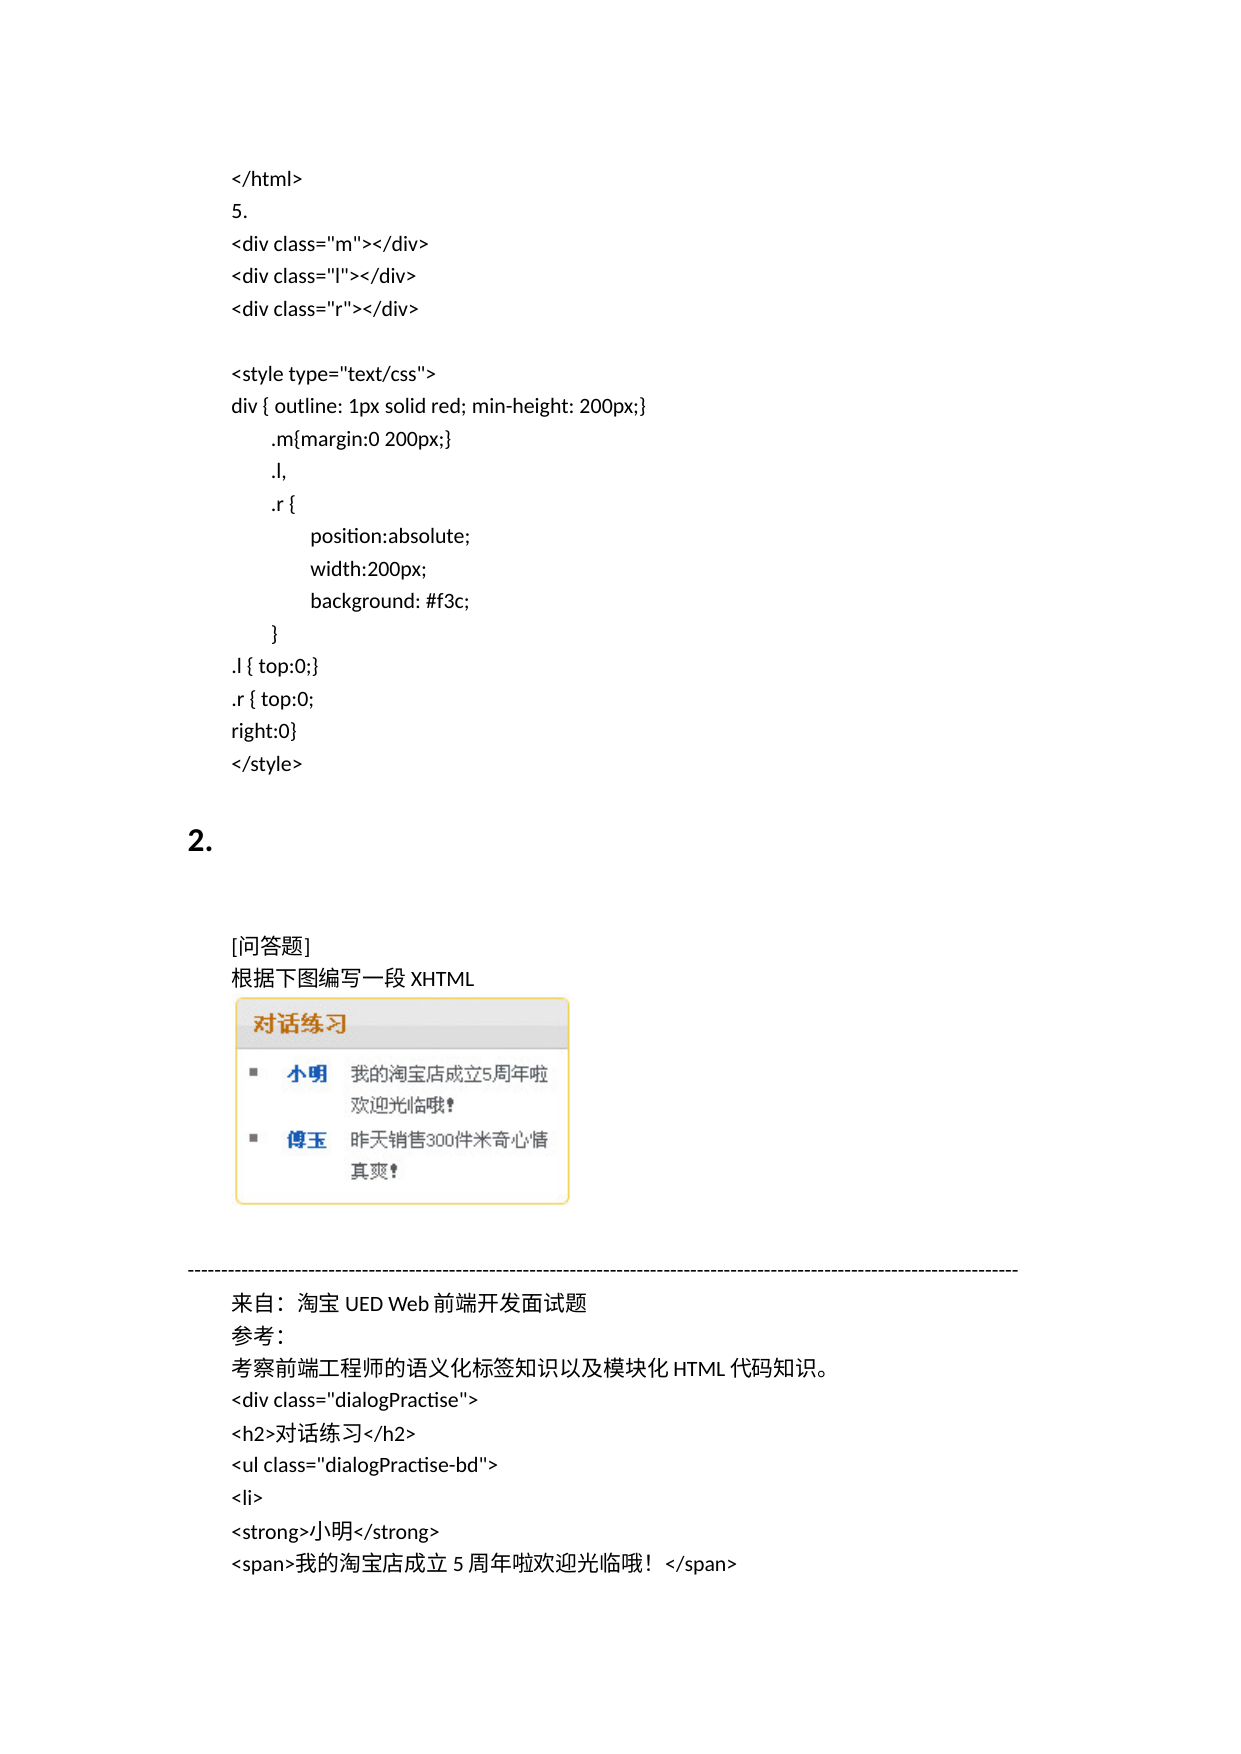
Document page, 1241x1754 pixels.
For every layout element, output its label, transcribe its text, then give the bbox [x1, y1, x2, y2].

text .r { top:0; [187, 682, 1053, 714]
text <div class="dialogPractise"> [187, 1383, 1053, 1416]
text <span>我的淘宝店成立5周年啦欢迎光临哦！</span> [187, 1546, 1053, 1578]
text } [187, 617, 1053, 649]
text position:absolute; [187, 519, 1053, 552]
text .l, [187, 454, 1053, 487]
text background: #f3c; [187, 584, 1053, 617]
text <div class="r"></div> [187, 292, 1053, 324]
text <strong>小明</strong> [187, 1513, 1053, 1546]
picture [231, 993, 575, 1208]
text <style type="text/css"> [187, 357, 1053, 389]
text <h2>对话练习</h2> [187, 1416, 1053, 1448]
text width:200px; [187, 552, 1053, 584]
text [问答题] [187, 928, 1053, 961]
text 考察前端工程师的语义化标签知识以及模块化HTML代码知识。 [187, 1351, 1053, 1383]
text .l { top:0;} [187, 649, 1053, 682]
text <li> [187, 1481, 1053, 1513]
text .m{margin:0 200px;} [187, 422, 1053, 454]
text <div class="l"></div> [187, 259, 1053, 292]
text .r { [187, 487, 1053, 519]
text 来自：淘宝UED Web前端开发面试题 [187, 1286, 1053, 1318]
text ---------------------------------------------------------------------------------------------------------------------------- [187, 1253, 1053, 1286]
text div { outline: 1px solid red; min-height: 200px;} [187, 389, 1053, 422]
text <ul class="dialogPractise-bd"> [187, 1448, 1053, 1481]
text </html> [187, 162, 1053, 194]
text 参考： [187, 1318, 1053, 1351]
text </style> [187, 747, 1053, 779]
text 根据下图编写一段XHTML [187, 961, 1053, 993]
text right:0} [187, 714, 1053, 747]
text 5. [187, 194, 1053, 227]
text <div class="m"></div> [187, 227, 1053, 259]
